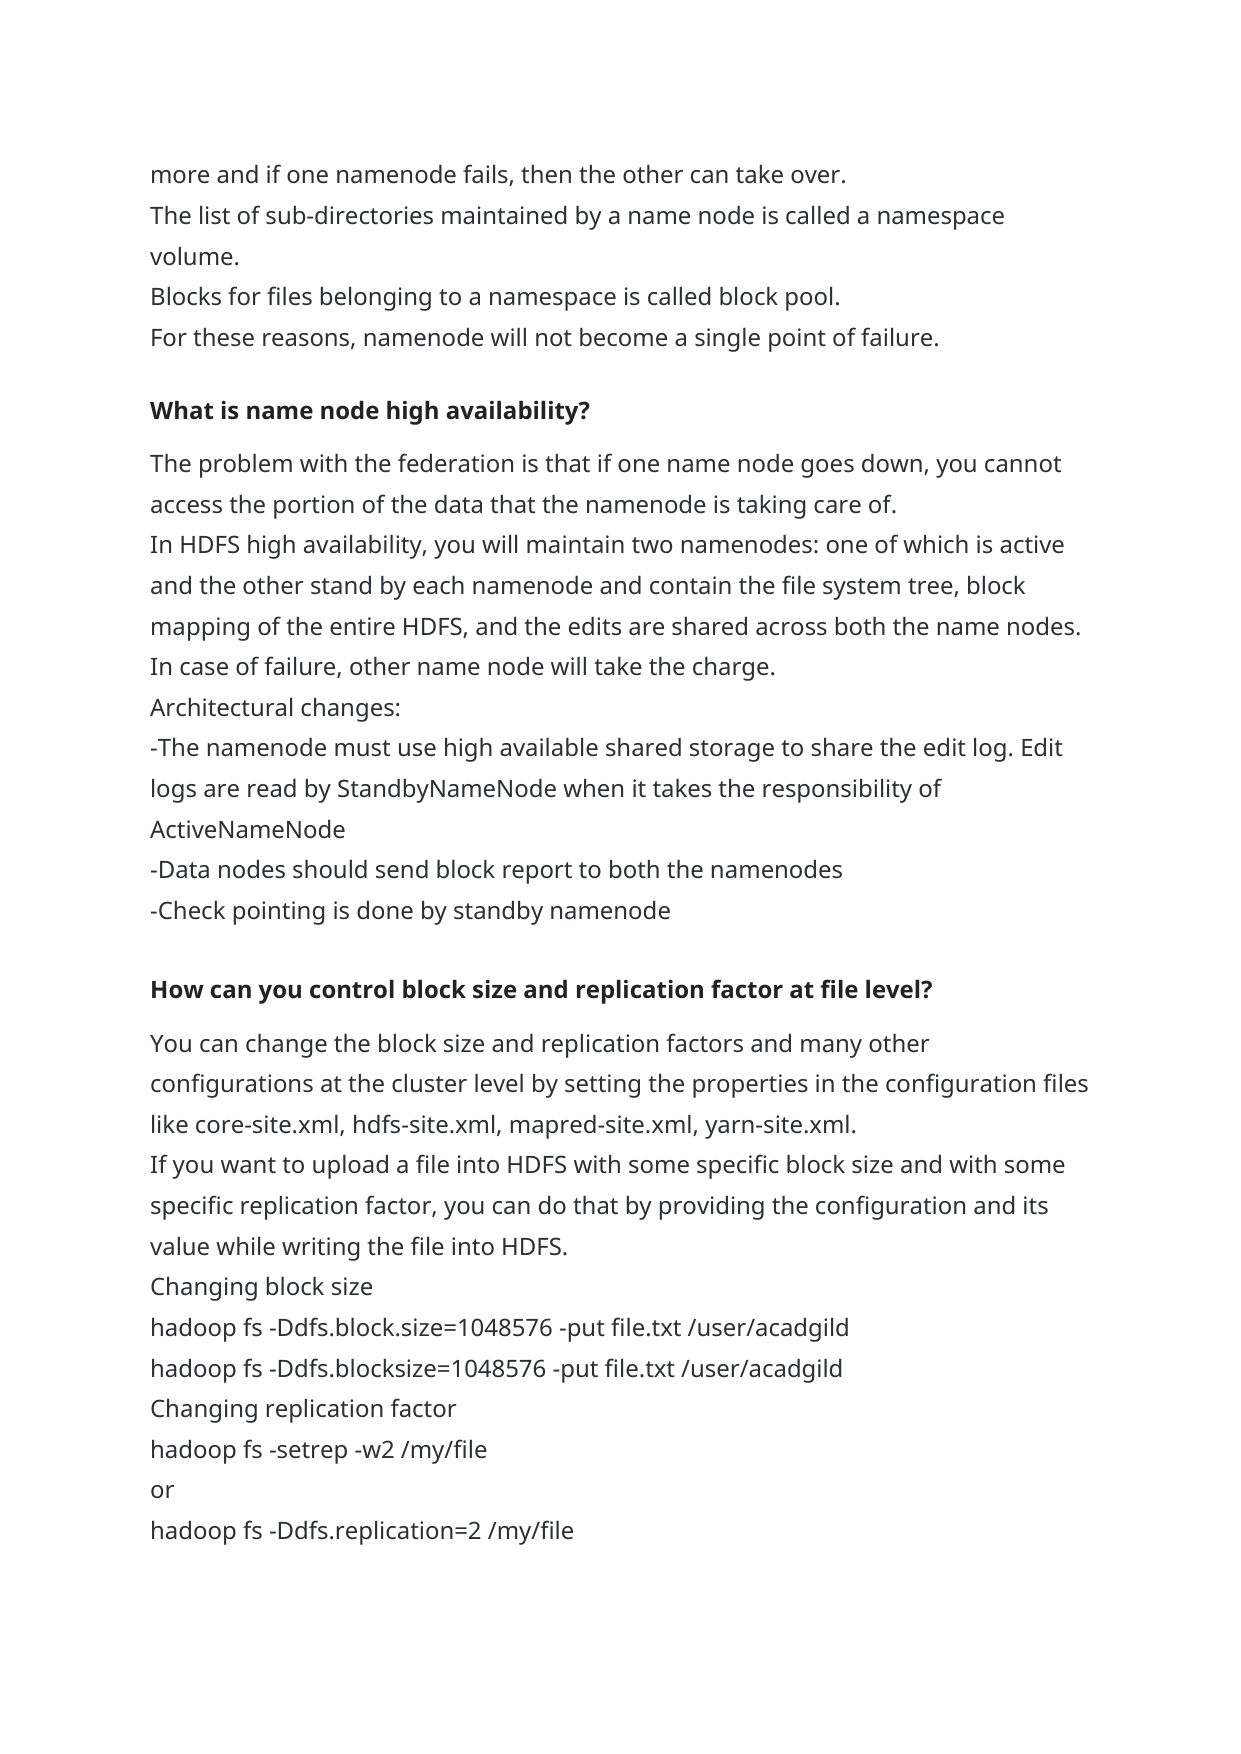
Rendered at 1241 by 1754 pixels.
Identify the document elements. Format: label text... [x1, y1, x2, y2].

subtitle What is name node high availability? [150, 394, 1090, 426]
text You can change the block size and replication factors and many other configurations at the cluster level by setting the properties in the configuration files like core-site.xml, hdfs-site.xml, mapred-site.xml, yarn-site.xml. If you want to upload a file into HDFS with some specific block size and with some specific replication factor, you can do that by providing the configuration and its value while writing the file into HDFS. Changing block size hadoop fs -Ddfs.block.size=1048576 -put file.txt /user/acadgild hadoop fs -Ddfs.blocksize=1048576 -put file.txt /user/acadgild Changing replication factor hadoop fs -setrep -w2 /my/file or hadoop fs -Ddfs.replication=2 /my/file [150, 1018, 1090, 1546]
subtitle How can you control block size and replication factor at file level? [150, 973, 1090, 1006]
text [150, 150, 1090, 353]
text The problem with the federation is that if one name node goes down, you cannot access the portion of the data that the namenode is taking care of. In HDFS high availability, you will maintain two namenodes: one of which is active and the other stand by each namenode and contain the file system tree, block mapping of the entire HDFS, and the edits are shared across both the name nodes. In case of failure, other name node will take the charge. Architectural changes: -The namenode must use high available shared storage to share the edit log. Edit logs are read by StandbyNameNode when it takes the responsibility of ActiveNameNode -Data nodes should send block report to both the namenodes -Check pointing is done by standby namenode [150, 439, 1090, 926]
